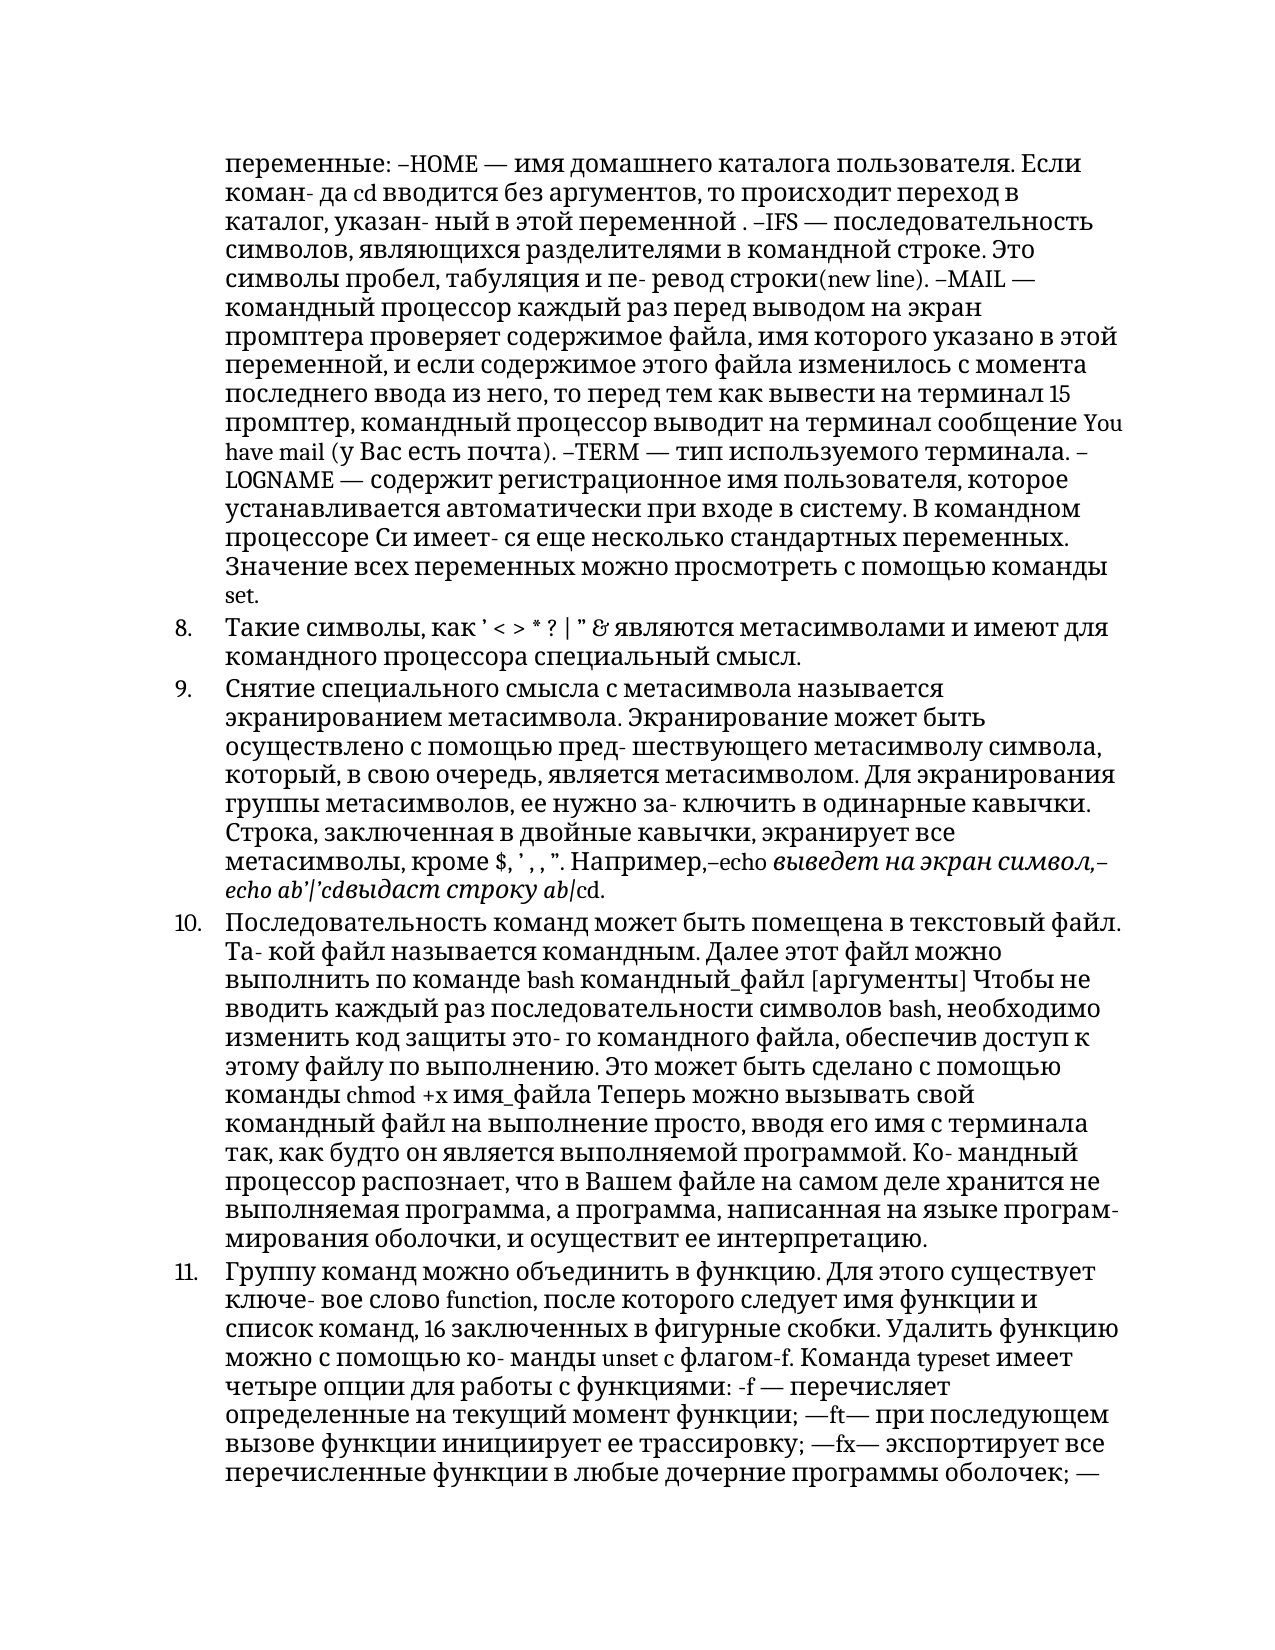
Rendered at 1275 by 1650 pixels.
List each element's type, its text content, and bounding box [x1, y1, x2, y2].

list Такие символы, как ’ < > * ? | ” & являются метасимволами и имеют для командного процессора специальный смысл. [175, 614, 1125, 671]
list Снятие специального смысла с метасимвола называется экранированием метасимвола. Экранирование может быть осуществлено с помощью пред- шествующего метасимволу символа, который, в свою очередь, является метасимволом. Для экранирования группы метасимволов, ее нужно за- ключить в одинарные кавычки. Строка, заключенная в двойные кавычки, экранирует все метасимволы, кроме $, ’ , , ”. Например,–echo выведет на экран символ,–echo ab’|’cdвыдаст строку ab|cd. [175, 675, 1125, 905]
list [175, 1257, 1125, 1487]
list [175, 150, 1125, 610]
list Последовательность команд может быть помещена в текстовый файл. Та- кой файл называется командным. Далее этот файл можно выполнить по команде bash командный_файл [аргументы] Чтобы не вводить каждый раз последовательности символов bash, необходимо изменить код защиты это- го командного файла, обеспечив доступ к этому файлу по выполнению. Это может быть сделано с помощью команды chmod +x имя_файла Теперь можно вызывать свой командный файл на выполнение просто, вводя его имя с терминала так, как будто он является выполняемой программой. Ко- мандный процессор распознает, что в Вашем файле на самом деле хранится не выполняемая программа, а программа, написанная на языке програм- мирования оболочки, и осуществит ее интерпретацию. [175, 909, 1125, 1254]
